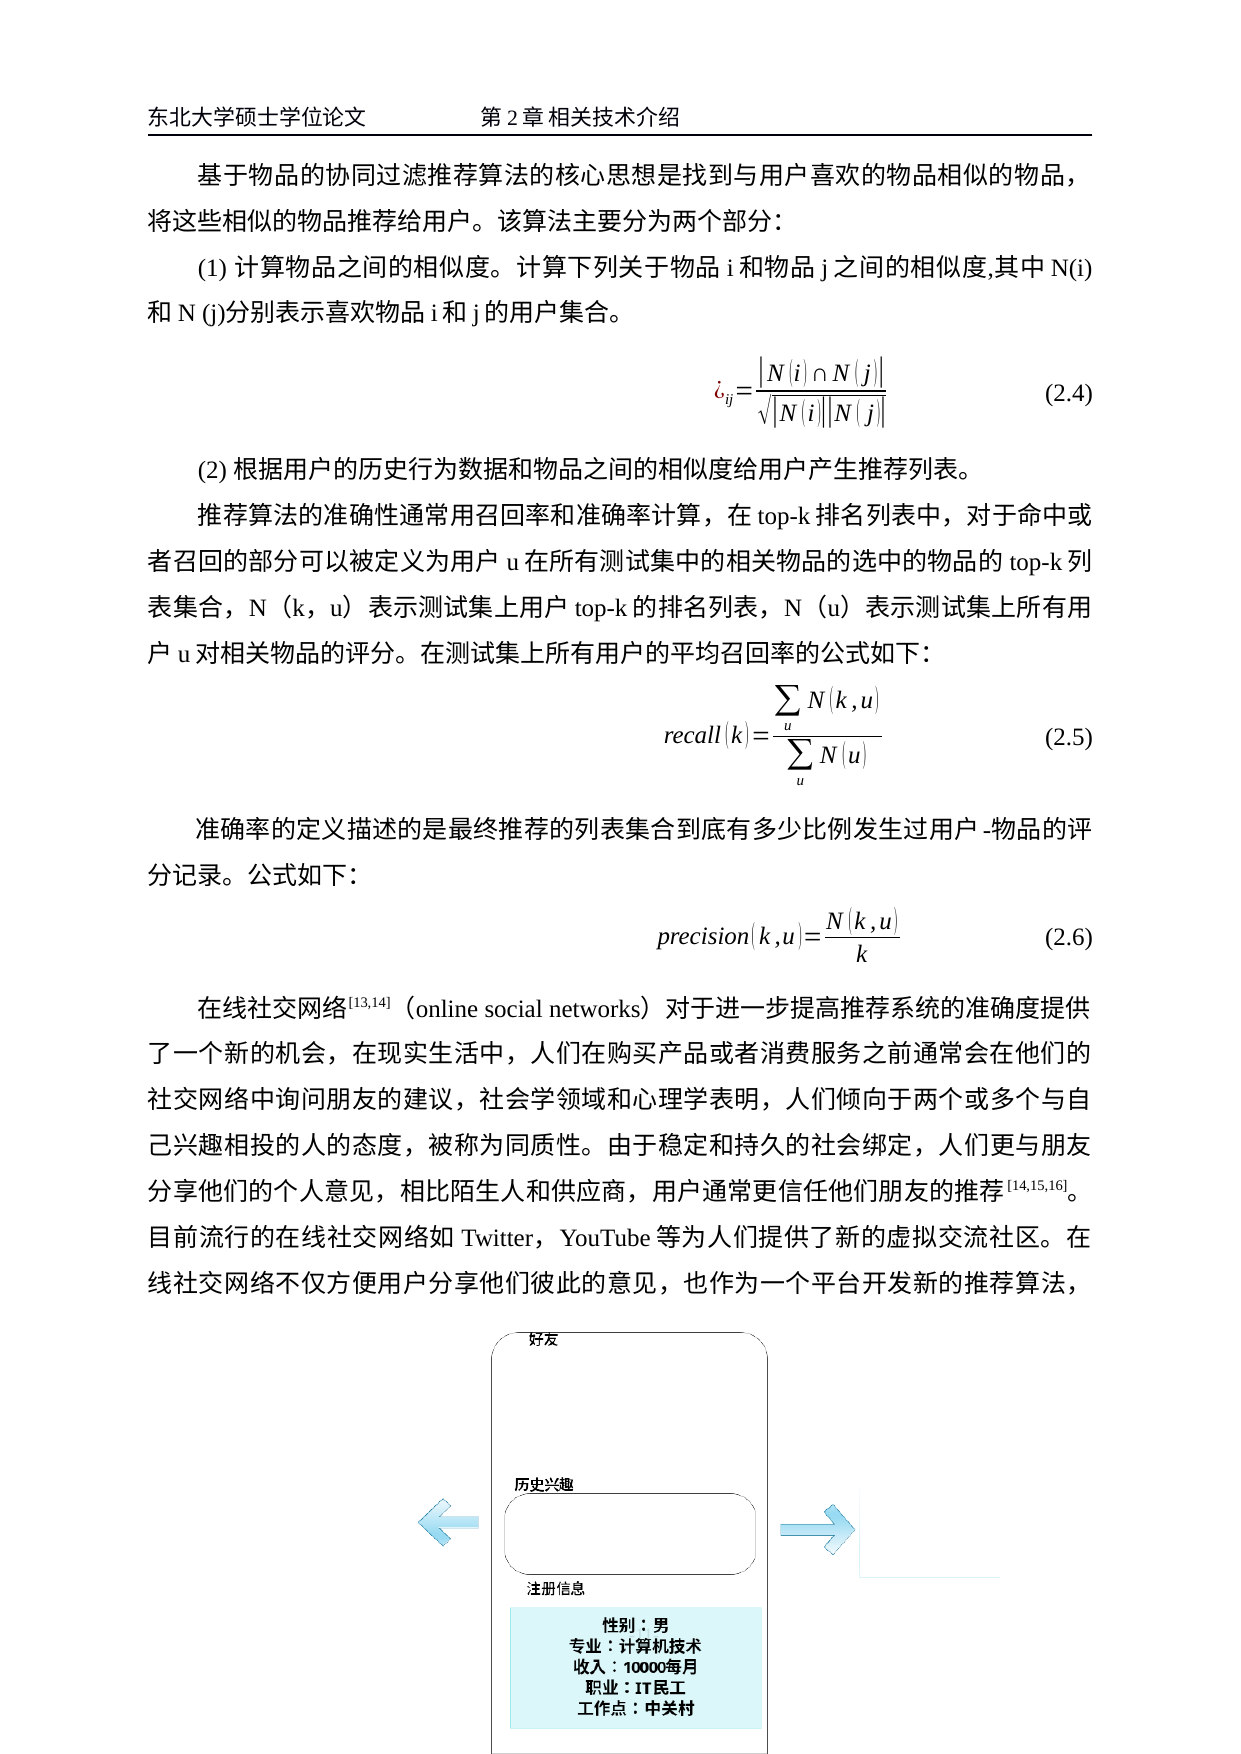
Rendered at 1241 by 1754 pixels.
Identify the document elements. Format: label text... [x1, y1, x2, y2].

text 准确率的定义描述的是最终推荐的列表集合到底有多少比例发生过用户-物品的评分记录。公式如下： [148, 802, 1092, 893]
text (1) 计算物品之间的相似度。计算下列关于物品i和物品j之间的相似度,其中N(i)和N (j)分别表示喜欢物品i和j的用户集合。 [148, 239, 1092, 331]
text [148, 980, 1092, 1301]
text 推荐算法的准确性通常用召回率和准确率计算，在top-k排名列表中，对于命中或者召回的部分可以被定义为用户u在所有测试集中的相关物品的选中的物品的top-k列表集合，N（k，u）表示测试集上用户top-k的排名列表，N（u）表示测试集上所有用户u对相关物品的评分。在测试集上所有用户的平均召回率的公式如下： [148, 488, 1092, 671]
text (2.5) [148, 684, 1092, 789]
text (2) 根据用户的历史行为数据和物品之间的相似度给用户产生推荐列表。 [148, 442, 1092, 488]
text 基于物品的协同过滤推荐算法的核心思想是找到与用户喜欢的物品相似的物品，将这些相似的物品推荐给用户。该算法主要分为两个部分： [148, 148, 1092, 239]
text (2.4) [148, 356, 1092, 430]
text (2.6) [148, 906, 1092, 968]
